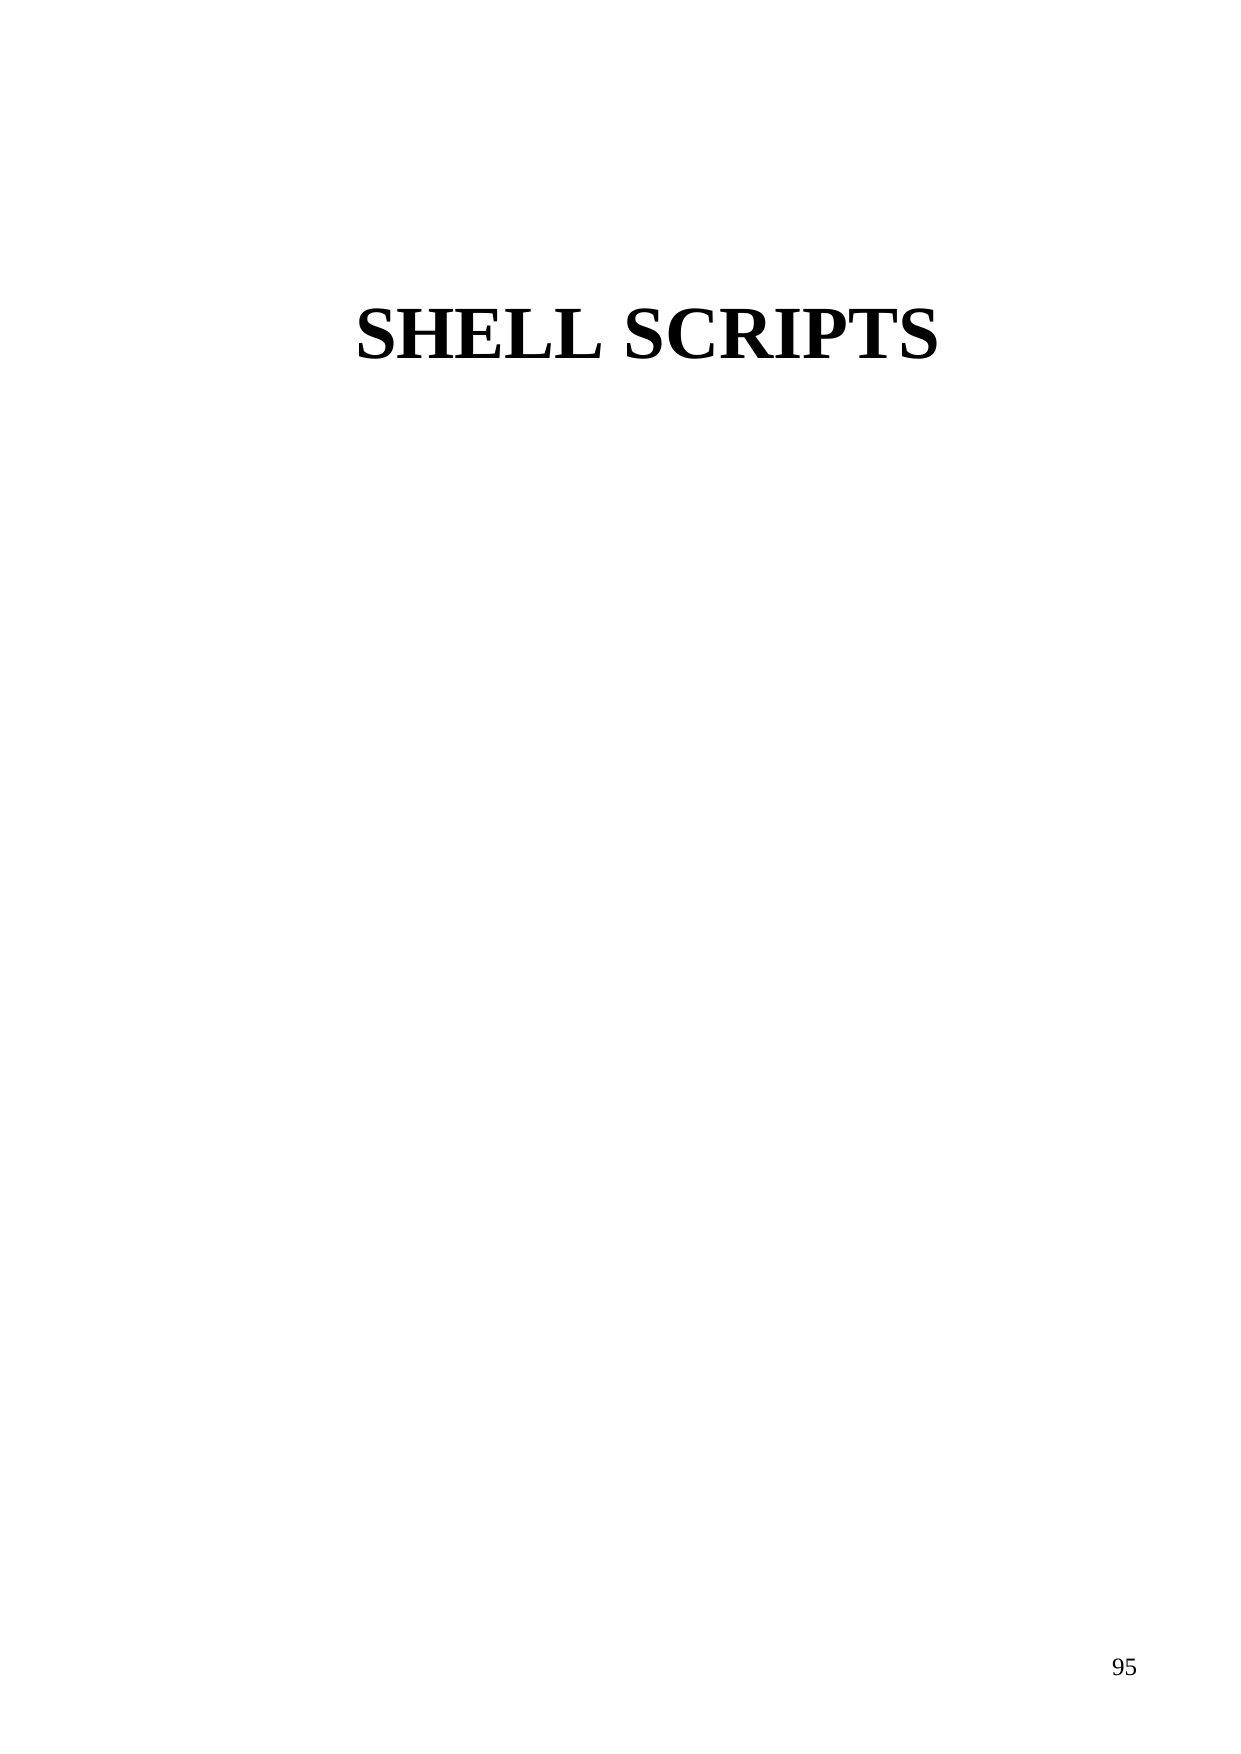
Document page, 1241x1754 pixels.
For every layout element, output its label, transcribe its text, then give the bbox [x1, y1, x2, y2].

text SHELL SCRIPTS SHELL SCRIPTS [177, 288, 1137, 374]
